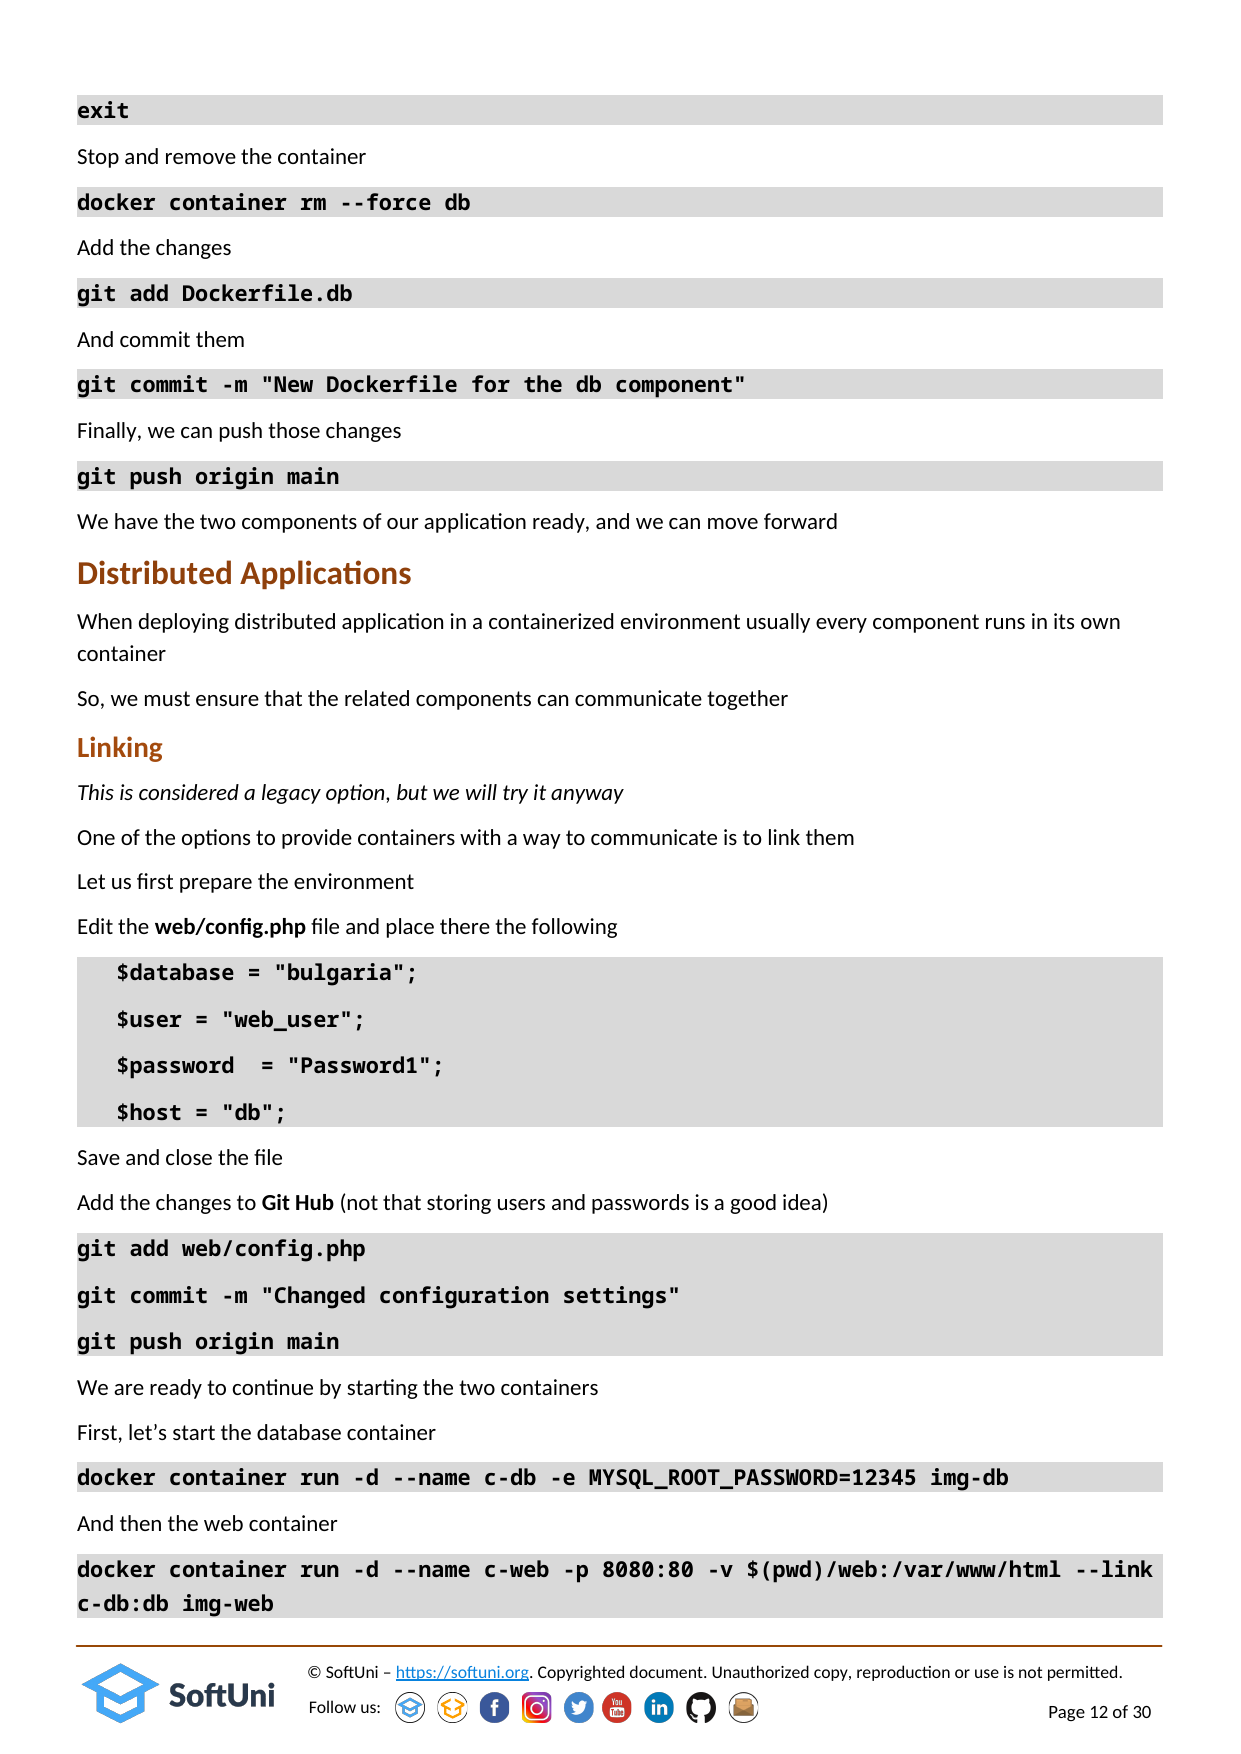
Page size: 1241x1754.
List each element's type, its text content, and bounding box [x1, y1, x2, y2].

picture [564, 1692, 594, 1723]
picture [665, 1714, 674, 1723]
text git add web/config.php [77, 1233, 1163, 1263]
text Add the changes [77, 233, 1163, 261]
text We have the two components of our application ready, and we can move forward [77, 507, 1163, 536]
text docker container run -d --name c-web -p 8080:80 -v $(pwd)/web:/var/www/html --link c-db:db img-web [77, 1554, 1163, 1618]
text This is considered a legacy option, but we will try it anyway [77, 778, 1163, 806]
picture [658, 1705, 667, 1714]
text $database = "bulgaria"; [77, 957, 1163, 987]
picture [665, 1692, 674, 1701]
text $password = "Password1"; [77, 1050, 1163, 1080]
text And commit them [77, 325, 1163, 353]
text So, we must ensure that the related components can communicate together [77, 684, 1163, 712]
picture [75, 1658, 281, 1729]
text Finally, we can push those changes [77, 416, 1163, 444]
text Stop and remove the container [77, 142, 1163, 170]
picture [686, 1692, 716, 1723]
text Add the changes to Git Hub (not that storing users and passwords is a good idea) [77, 1188, 1163, 1216]
picture [644, 1714, 653, 1723]
text git push origin main [77, 461, 1163, 491]
picture [522, 1692, 552, 1723]
text We are ready to continue by starting the two containers [77, 1373, 1163, 1401]
text git add Dockerfile.db [77, 278, 1163, 308]
text Let us first prepare the environment [77, 867, 1163, 896]
text $host = "db"; [77, 1097, 1163, 1127]
text $user = "web_user"; [77, 1003, 1163, 1033]
picture [437, 1692, 468, 1723]
picture [644, 1692, 653, 1701]
text docker container run -d --name c-db -e MYSQL_ROOT_PASSWORD=12345 img-db [77, 1462, 1163, 1492]
subtitle Linking [77, 729, 1163, 764]
picture [395, 1692, 425, 1723]
text When deploying distributed application in a containerized environment usually every component runs in its own container [77, 607, 1163, 667]
subtitle Distributed Applications [77, 552, 1163, 593]
text git commit -m "New Dockerfile for the db component" [77, 369, 1163, 399]
text Save and close the file [77, 1143, 1163, 1172]
text One of the options to provide containers with a way to communicate is to link them [77, 823, 1163, 851]
picture [479, 1692, 510, 1723]
text And then the web container [77, 1509, 1163, 1537]
text git push origin main [77, 1326, 1163, 1356]
picture [602, 1692, 632, 1723]
text exit [77, 95, 1163, 125]
picture [728, 1692, 759, 1723]
text git commit -m "Changed configuration settings" [77, 1279, 1163, 1309]
text Edit the web/config.php file and place there the following [77, 912, 1163, 940]
text docker container rm --force db [77, 187, 1163, 217]
text First, let’s start the database container [77, 1418, 1163, 1446]
